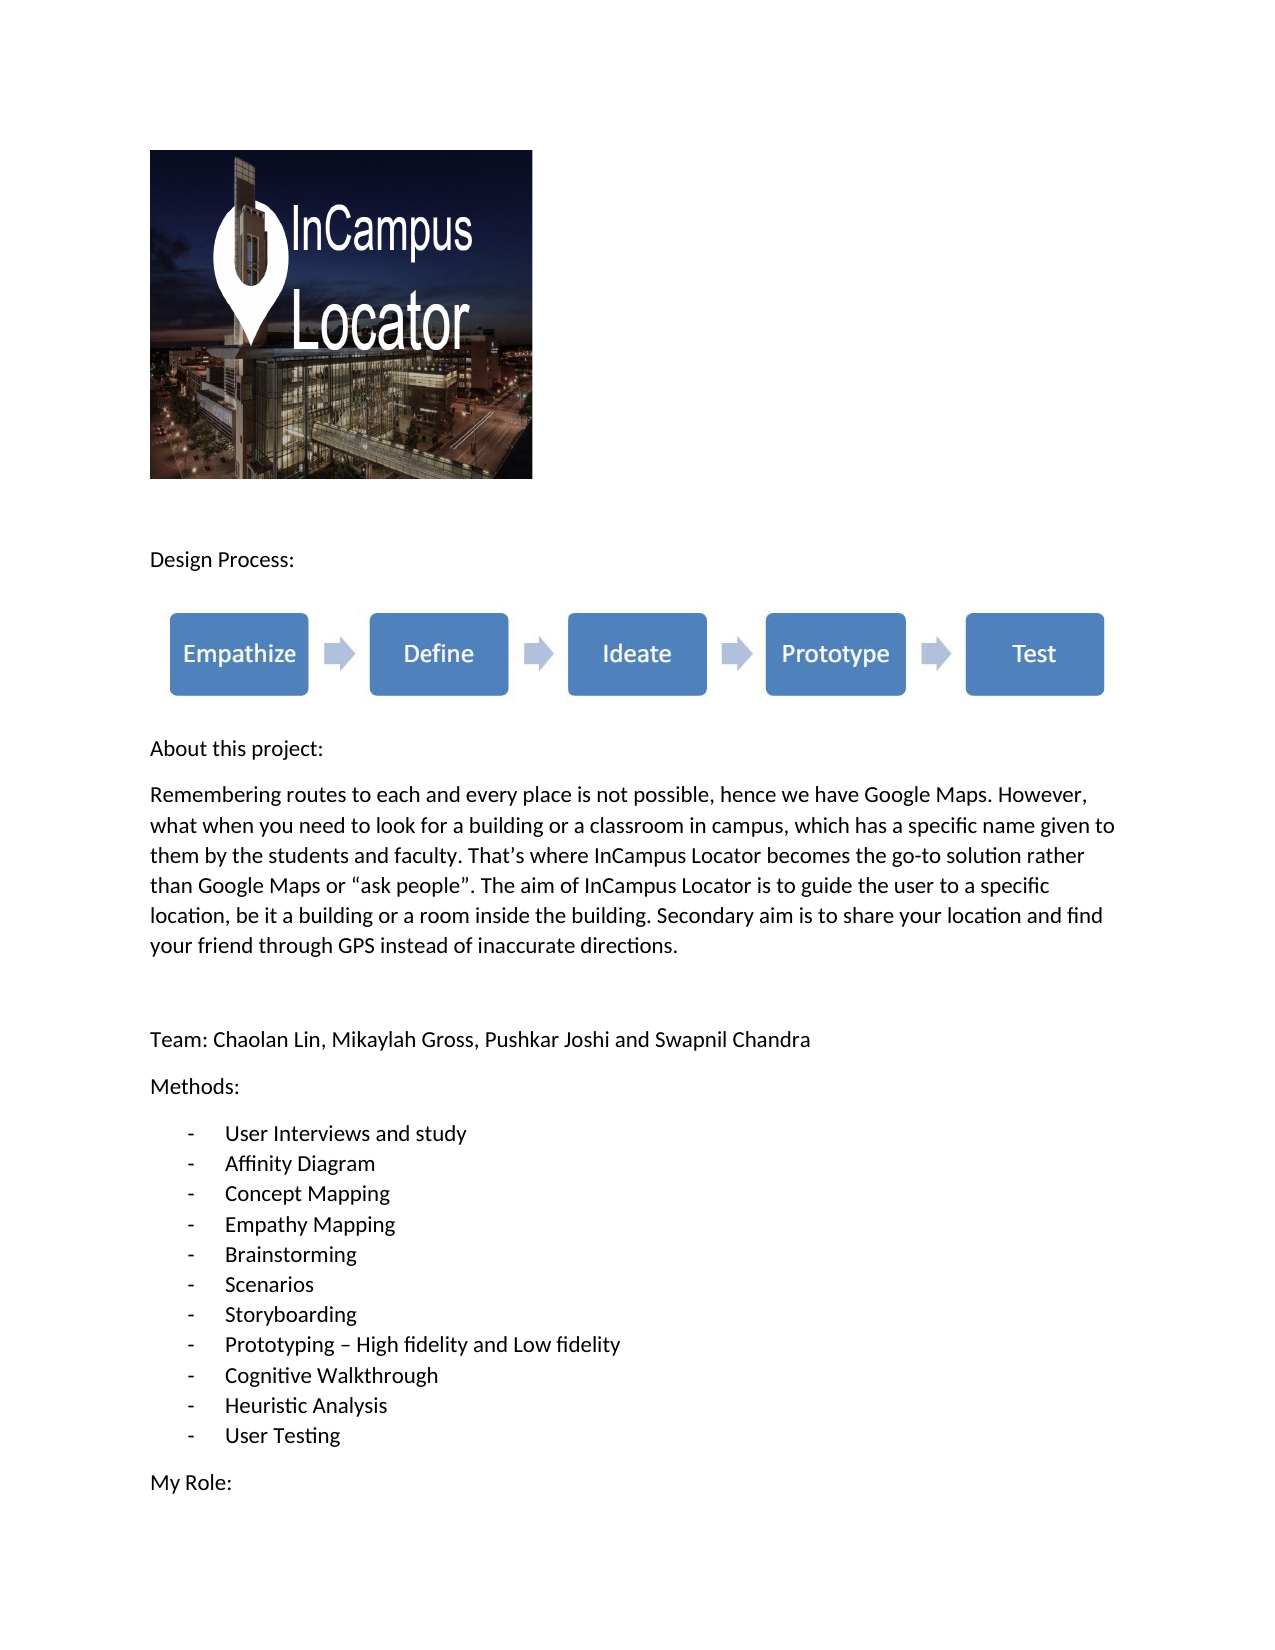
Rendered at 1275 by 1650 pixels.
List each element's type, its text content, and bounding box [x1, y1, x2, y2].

list User Interviews and study [187, 1119, 1125, 1147]
picture [150, 591, 1125, 715]
list Empathy Mapping [187, 1210, 1125, 1238]
list Concept Mapping [187, 1179, 1125, 1208]
text Methods: [150, 1072, 1125, 1100]
text About this project: [150, 734, 1125, 762]
list Heuristic Analysis [187, 1391, 1125, 1419]
list Cognitive Walkthrough [187, 1361, 1125, 1389]
text Team: Chaolan Lin, Mikaylah Gross, Pushkar Joshi and Swapnil Chandra [150, 1025, 1125, 1053]
list User Testing [187, 1421, 1125, 1449]
list Affinity Diagram [187, 1149, 1125, 1177]
text Remembering routes to each and every place is not possible, hence we have Google Maps. However, what when you need to look for a building or a classroom in campus, which has a specific name given to them by the students and faculty. That’s where InCampus Locator becomes the go-to solution rather than Google Maps or “ask people”. The aim of InCampus Locator is to guide the user to a specific location, be it a building or a room inside the building. Secondary aim is to share your location and find your friend through GPS instead of inaccurate directions. [150, 781, 1125, 960]
text Design Process: [150, 545, 1125, 573]
list Brainstorming [187, 1240, 1125, 1268]
list Scenarios [187, 1270, 1125, 1298]
list Storyboarding [187, 1300, 1125, 1328]
picture [150, 150, 533, 479]
list Prototyping – High fidelity and Low fidelity [187, 1331, 1125, 1359]
text My Role: [150, 1468, 1125, 1496]
